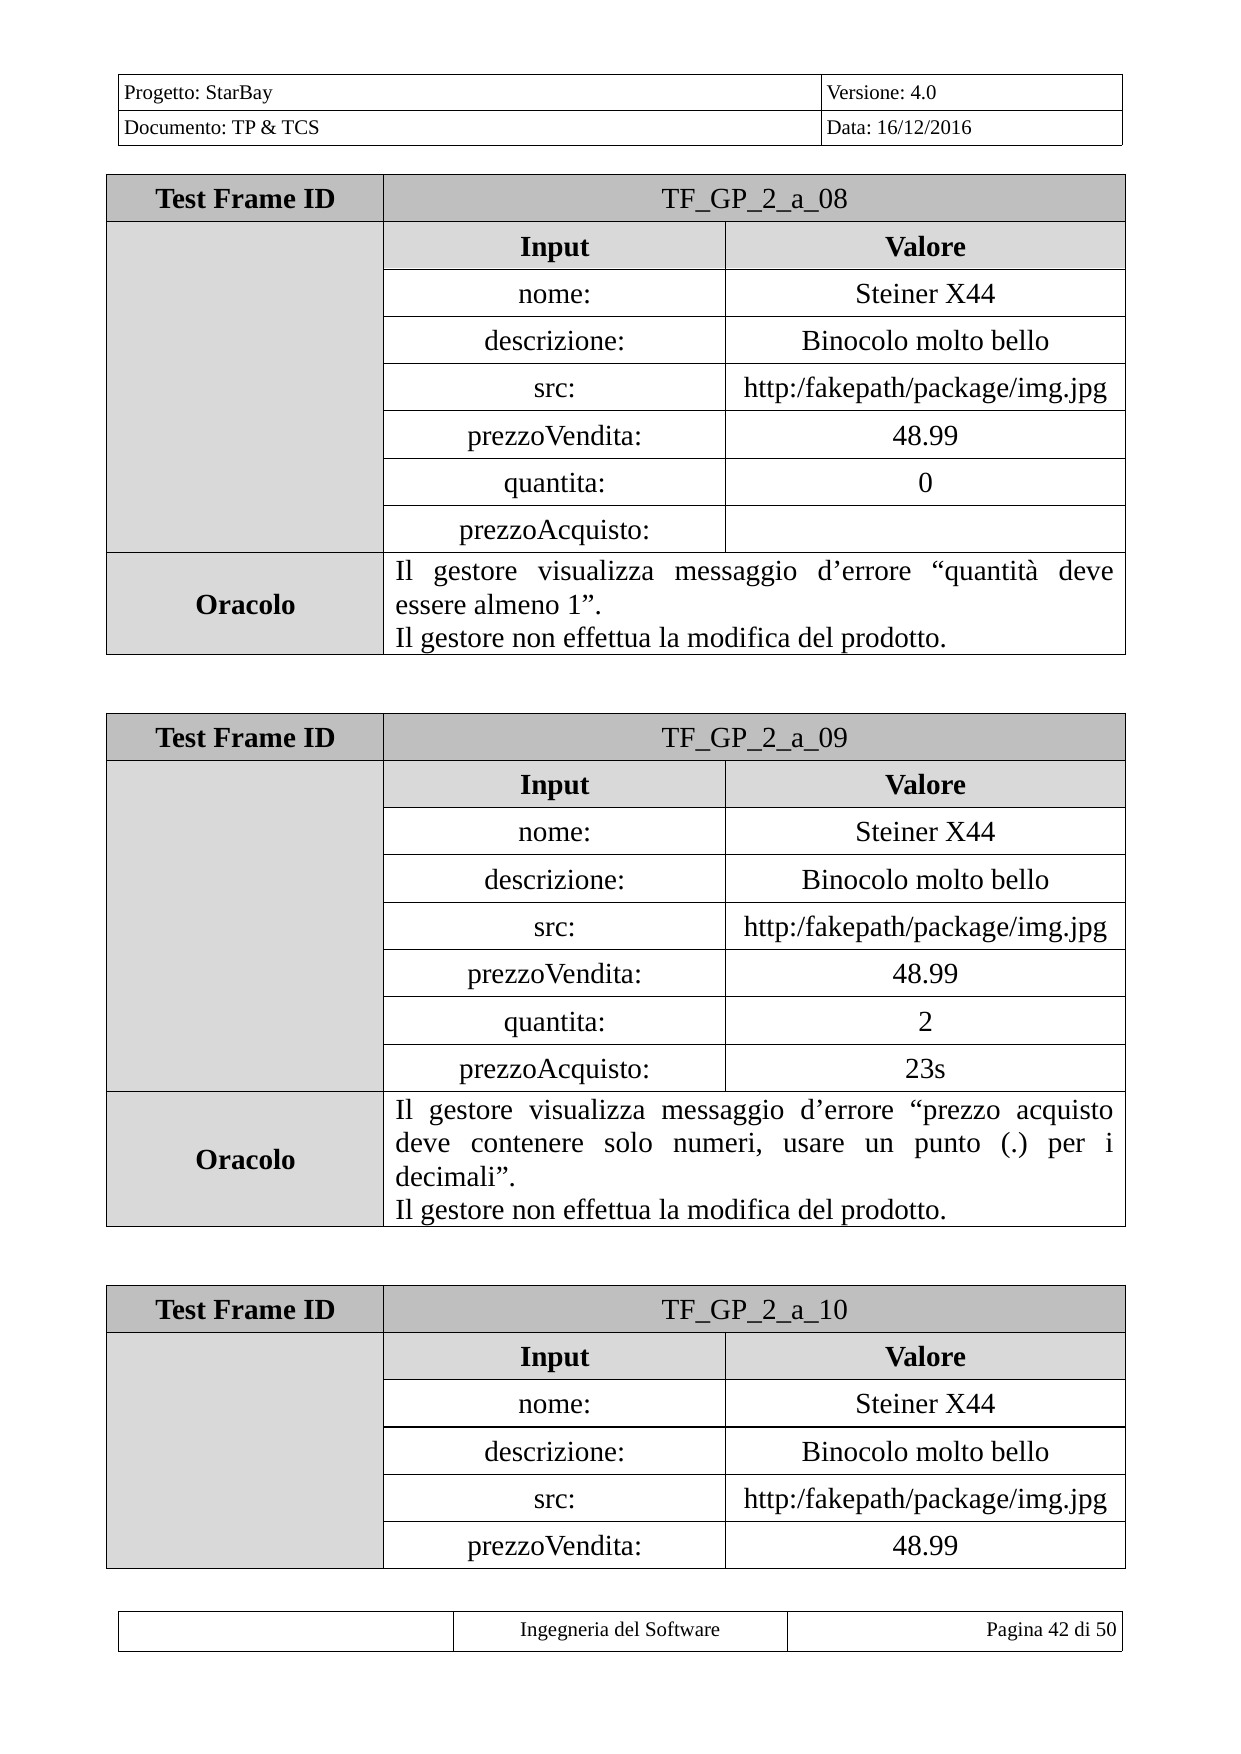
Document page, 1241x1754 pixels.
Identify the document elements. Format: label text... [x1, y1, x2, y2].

table_cell Oracolo [107, 1092, 383, 1226]
table_header Test Frame ID [107, 175, 383, 221]
table_cell descrizione: [384, 1428, 725, 1474]
table_cell prezzoVendita: [384, 950, 725, 996]
table_cell [107, 222, 383, 552]
table_cell prezzoAcquisto: [384, 506, 725, 552]
table_cell prezzoVendita: [384, 411, 725, 458]
table_cell src: [384, 903, 725, 949]
table_cell [107, 761, 383, 1091]
table_cell [726, 506, 1125, 552]
table_cell Binocolo molto bello [726, 317, 1125, 363]
table_cell Il gestore visualizza messaggio d’errore “prezzo acquisto deve contenere solo numeri, usare un punto (.) per i decimali”. Il gestore non effettua la modifica del prodotto. [384, 1092, 1125, 1226]
table_cell Input [384, 761, 725, 807]
table_cell Input [384, 1333, 725, 1379]
table_header TF_GP_2_a_09 [384, 714, 1125, 760]
table_cell descrizione: [384, 317, 725, 363]
table_cell Binocolo molto bello [726, 855, 1125, 902]
table_cell Valore [726, 761, 1125, 807]
table_cell src: [384, 364, 725, 410]
table_cell src: [384, 1475, 725, 1521]
table_cell prezzoAcquisto: [384, 1045, 725, 1091]
table_cell Oracolo [107, 553, 383, 654]
table_cell nome: [384, 270, 725, 316]
table_cell Steiner X44 [726, 1380, 1125, 1426]
table_cell Binocolo molto bello [726, 1428, 1125, 1474]
table_cell quantita: [384, 997, 725, 1043]
table_cell Valore [726, 222, 1125, 268]
table_cell quantita: [384, 459, 725, 505]
table_cell Input [384, 222, 725, 268]
table_cell 2 [726, 997, 1125, 1043]
table_cell descrizione: [384, 855, 725, 902]
table_cell prezzoVendita: [384, 1522, 725, 1568]
table_cell 23s [726, 1045, 1125, 1091]
table_cell nome: [384, 808, 725, 854]
table_header Test Frame ID [107, 714, 383, 760]
table_header TF_GP_2_a_08 [384, 175, 1125, 221]
table_cell Steiner X44 [726, 808, 1125, 854]
table_cell http:/fakepath/package/img.jpg [726, 903, 1125, 949]
table_header TF_GP_2_a_10 [384, 1286, 1125, 1332]
table_cell nome: [384, 1380, 725, 1426]
table_header Test Frame ID [107, 1286, 383, 1332]
table_cell 48.99 [726, 950, 1125, 996]
table_cell http:/fakepath/package/img.jpg [726, 1475, 1125, 1521]
table_cell 48.99 [726, 411, 1125, 458]
table_cell 48.99 [726, 1522, 1125, 1568]
table_cell http:/fakepath/package/img.jpg [726, 364, 1125, 410]
table_cell Steiner X44 [726, 270, 1125, 316]
table_cell Il gestore visualizza messaggio d’errore “quantità deve essere almeno 1”. Il gestore non effettua la modifica del prodotto. [384, 553, 1125, 654]
table_cell 0 [726, 459, 1125, 505]
table_cell [107, 1333, 383, 1568]
table_cell Valore [726, 1333, 1125, 1379]
